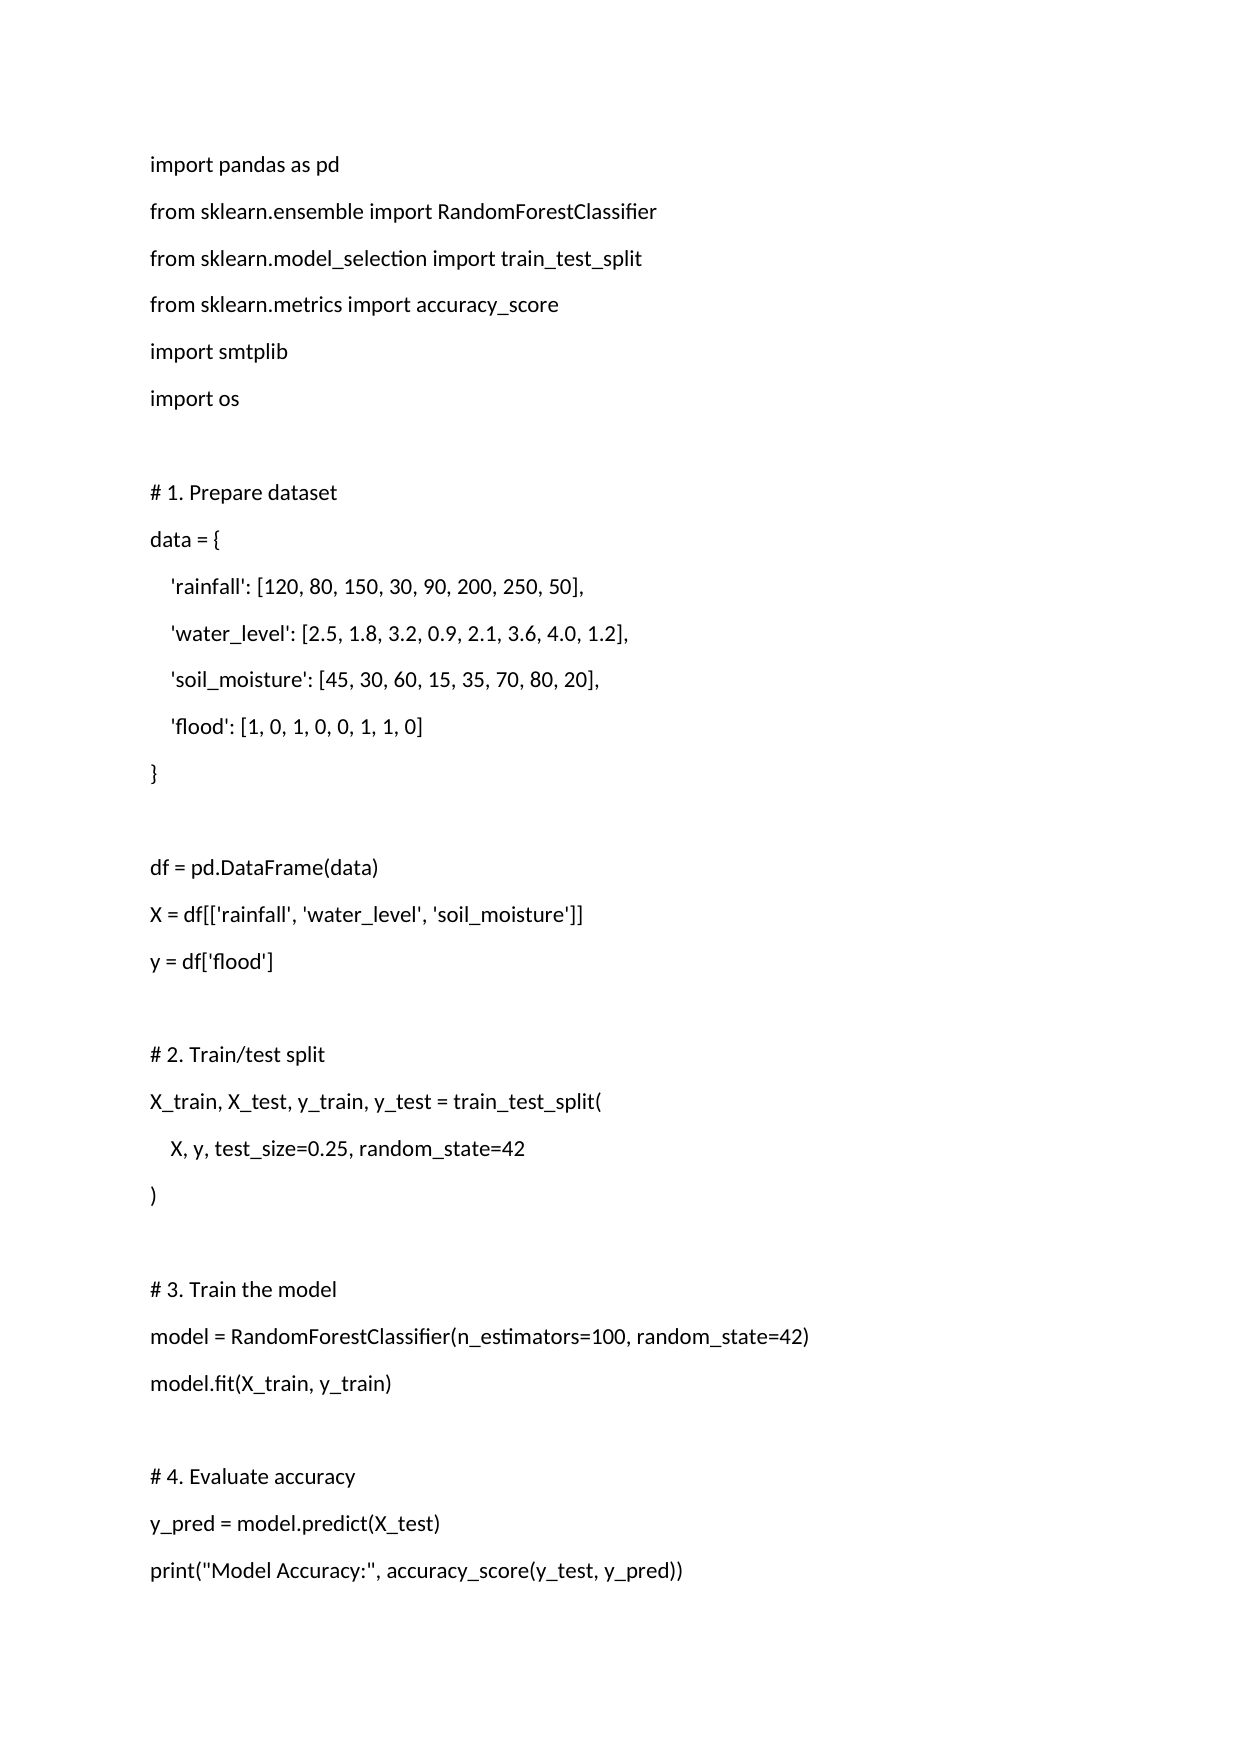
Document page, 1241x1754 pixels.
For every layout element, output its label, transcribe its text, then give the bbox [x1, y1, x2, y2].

text } [150, 759, 1090, 787]
text import smtplib [150, 337, 1090, 366]
text model.fit(X_train, y_train) [150, 1369, 1090, 1397]
text df = pd.DataFrame(data) [150, 853, 1090, 881]
text from sklearn.ensemble import RandomForestClassifier [150, 197, 1090, 225]
text data = { [150, 525, 1090, 553]
text # 4. Evaluate accuracy [150, 1462, 1090, 1491]
text ) [150, 1181, 1090, 1209]
text y_pred = model.predict(X_test) [150, 1509, 1090, 1537]
text from sklearn.metrics import accuracy_score [150, 291, 1090, 319]
text 'soil_moisture': [45, 30, 60, 15, 35, 70, 80, 20], [150, 666, 1090, 694]
text X = df[['rainfall', 'water_level', 'soil_moisture']] [150, 900, 1090, 928]
text 'rainfall': [120, 80, 150, 30, 90, 200, 250, 50], [150, 572, 1090, 600]
text 'flood': [1, 0, 1, 0, 0, 1, 1, 0] [150, 712, 1090, 741]
text X_train, X_test, y_train, y_test = train_test_split( [150, 1087, 1090, 1116]
text from sklearn.model_selection import train_test_split [150, 244, 1090, 272]
text model = RandomForestClassifier(n_estimators=100, random_state=42) [150, 1322, 1090, 1350]
text # 2. Train/test split [150, 1041, 1090, 1069]
text 'water_level': [2.5, 1.8, 3.2, 0.9, 2.1, 3.6, 4.0, 1.2], [150, 619, 1090, 647]
text y = df['flood'] [150, 947, 1090, 975]
text X, y, test_size=0.25, random_state=42 [150, 1134, 1090, 1162]
text # 3. Train the model [150, 1275, 1090, 1303]
text import os [150, 384, 1090, 412]
text print("Model Accuracy:", accuracy_score(y_test, y_pred)) [150, 1556, 1090, 1584]
text import pandas as pd [150, 150, 1090, 178]
text # 1. Prepare dataset [150, 478, 1090, 506]
